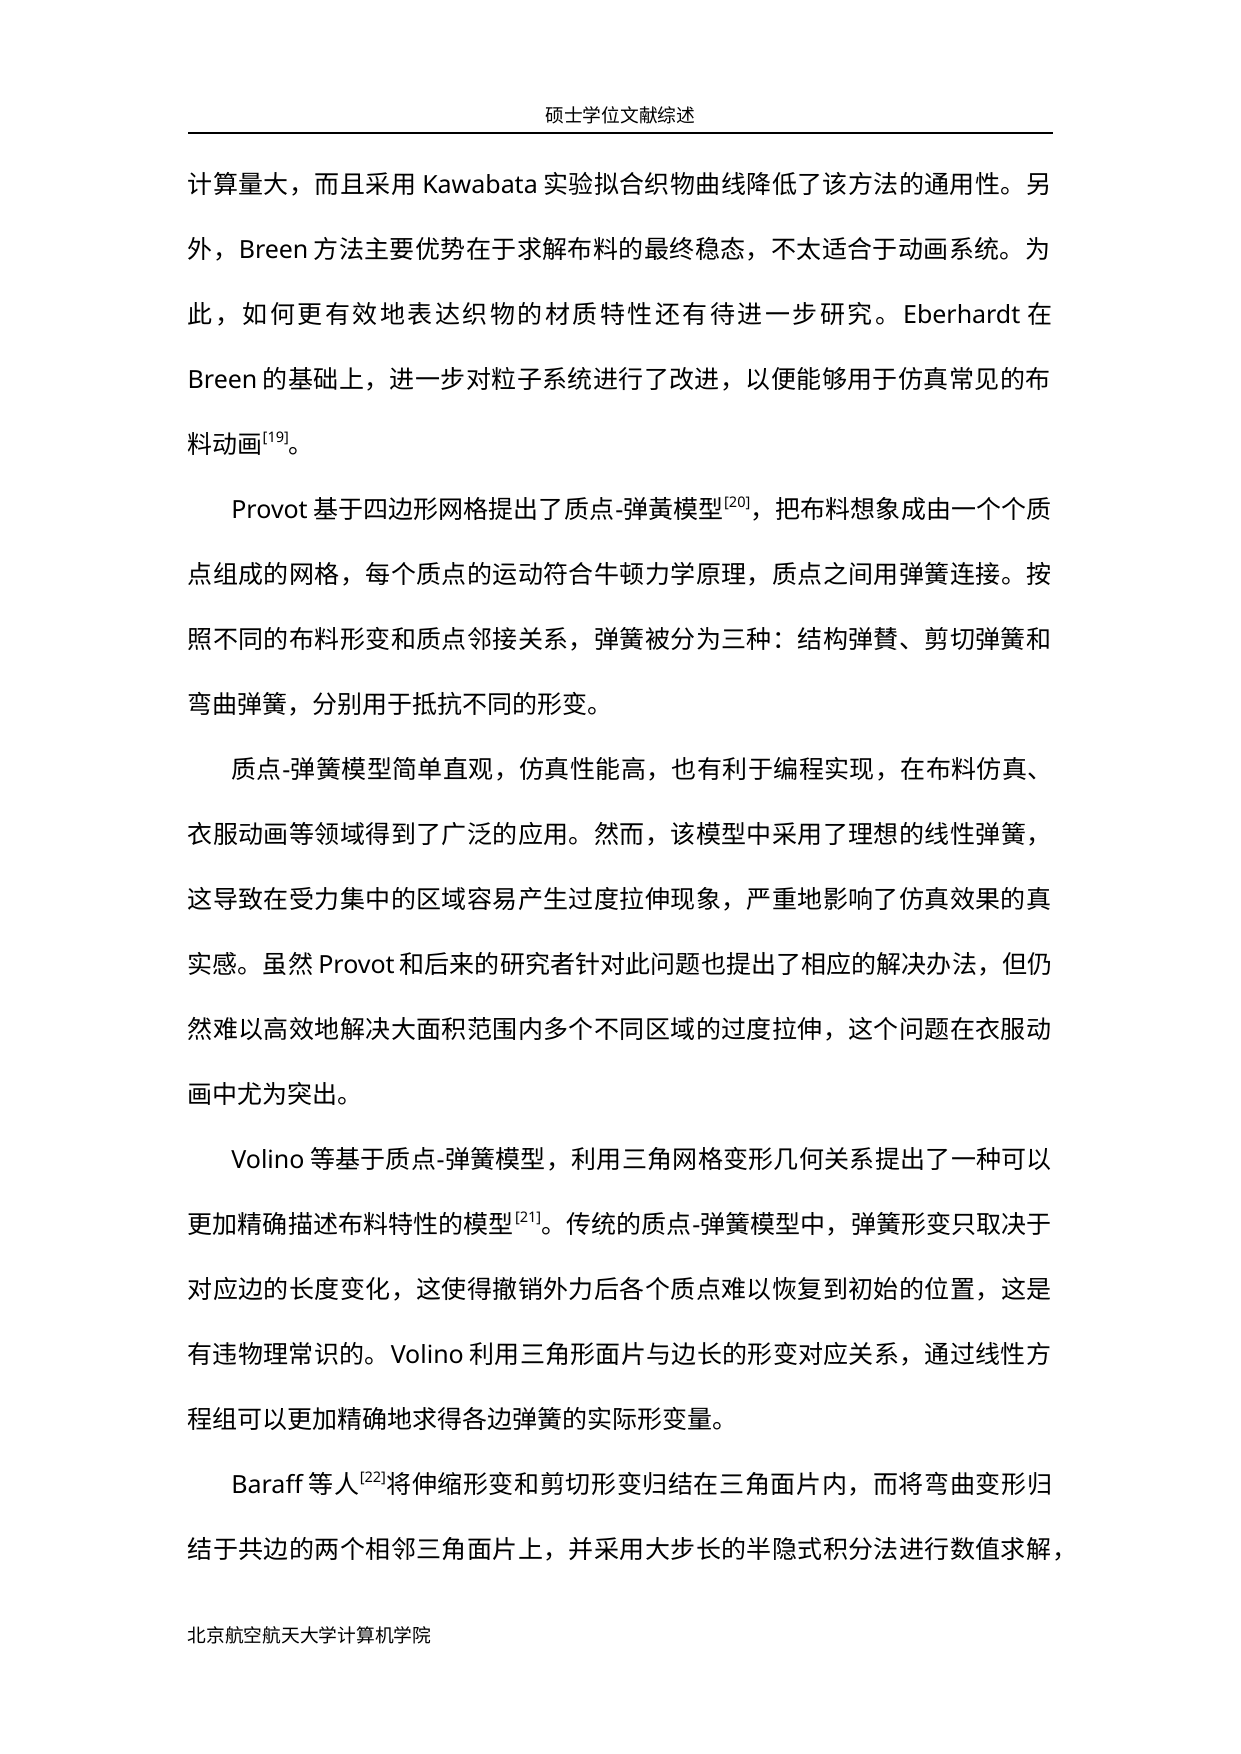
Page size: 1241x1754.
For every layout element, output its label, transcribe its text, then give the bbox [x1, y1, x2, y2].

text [187, 1450, 1053, 1580]
text Volino等基于质点-弹簧模型，利用三角网格变形几何关系提出了一种可以更加精确描述布料特性的模型[]。传统的质点-弹簧模型中，弹簧形变只取决于对应边的长度变化，这使得撤销外力后各个质点难以恢复到初始的位置，这是有违物理常识的。Volino利用三角形面片与边长的形变对应关系，通过线性方程组可以更加精确地求得各边弹簧的实际形变量。 [187, 1125, 1053, 1450]
text 质点-弹簧模型简单直观，仿真性能高，也有利于编程实现，在布料仿真、衣服动画等领域得到了广泛的应用。然而，该模型中采用了理想的线性弹簧，这导致在受力集中的区域容易产生过度拉伸现象，严重地影响了仿真效果的真实感。虽然Provot和后来的研究者针对此问题也提出了相应的解决办法，但仍然难以高效地解决大面积范围内多个不同区域的过度拉伸，这个问题在衣服动画中尤为突出。 [187, 735, 1053, 1125]
text Provot基于四边形网格提出了质点-弹黃模型[]，把布料想象成由一个个质点组成的网格，每个质点的运动符合牛顿力学原理，质点之间用弹簧连接。按照不同的布料形变和质点邻接关系，弹簧被分为三种：结构弹賛、剪切弹簧和弯曲弹簧，分别用于抵抗不同的形变。 [187, 475, 1053, 735]
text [187, 150, 1053, 475]
